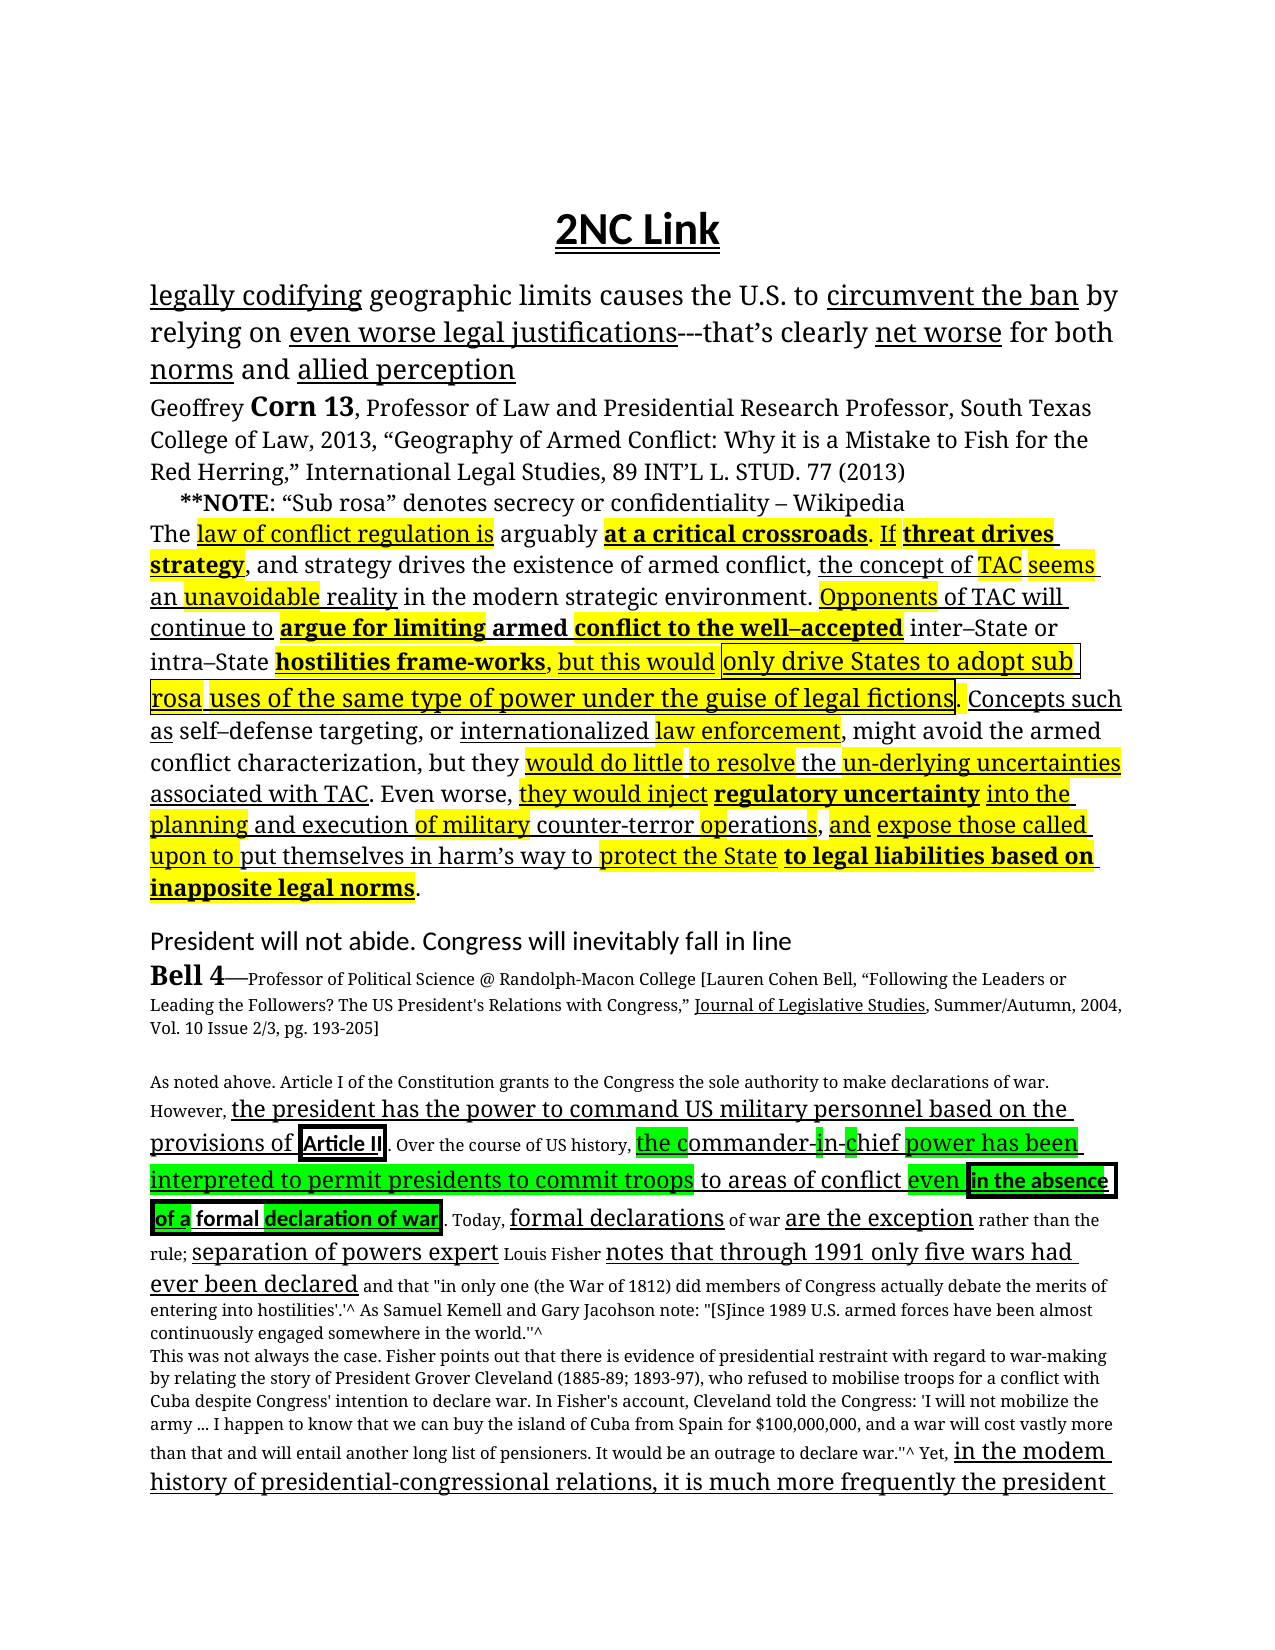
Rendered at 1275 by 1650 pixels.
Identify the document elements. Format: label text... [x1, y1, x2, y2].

text Geoffrey Corn 13, Professor of Law and Presidential Research Professor, South Texas College of Law, 2013, “Geography of Armed Conflict: Why it is a Mistake to Fish for the Red Herring,” International Legal Studies, 89 INT’L L. STUD. 77 (2013) [150, 387, 1125, 487]
text legally codifying geographic limits causes the U.S. to circumvent the ban by relying on even worse legal justifications---that’s clearly net worse for both norms and allied perception [150, 277, 1125, 387]
text The law of conflict regulation is arguably at a critical crossroads. If threat drives strategy, and strategy drives the existence of armed conflict, the concept of TAC seems an unavoidable reality in the modern strategic environment. Opponents of TAC will continue to argue for limiting armed conflict to the well–accepted inter–State or intra–State hostilities frame-works, but this would only drive States to adopt sub rosa uses of the same type of power under the guise of legal fictions. Concepts such as self–defense targeting, or internationalized law enforcement, might avoid the armed conflict characterization, but they would do little to resolve the un-derlying uncertainties associated with TAC. Even worse, they would inject regulatory uncertainty into the planning and execution of military counter-terror operations, and expose those called upon to put themselves in harm’s way to protect the State to legal liabilities based on inapposite legal norms. [240, 518, 1125, 903]
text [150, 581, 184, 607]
text **NOTE: “Sub rosa” denotes secrecy or confidentiality – Wikipedia [180, 487, 1125, 518]
subtitle President will not abide. Congress will inevitably fall in line [150, 924, 1125, 957]
text Bell 4—Professor of Political Science @ Randolph-Macon College [Lauren Cohen Bell, “Following the Leaders or Leading the Followers? The US President's Relations with Congress,” Journal of Legislative Studies, Summer/Autumn, 2004, Vol. 10 Issue 2/3, pg. 193-205] [150, 957, 1125, 1039]
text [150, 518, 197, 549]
text The law of conflict regulation is arguably at a critical crossroads. If threat drives strategy, and strategy drives the existence of armed conflict, the concept of TAC seems an unavoidable reality in the modern strategic environment. Opponents of TAC will continue to argue for limiting armed conflict to the well–accepted inter–State or intra–State hostilities frame-works, but this would only drive States to adopt sub rosa uses of the same type of power under the guise of legal fictions. Concepts such as self–defense targeting, or internationalized law enforcement, might avoid the armed conflict characterization, but they would do little to resolve the un-derlying uncertainties associated with TAC. Even worse, they would inject regulatory uncertainty into the planning and execution of military counter-terror operations, and expose those called upon to put themselves in harm’s way to protect the State to legal liabilities based on inapposite legal norms. [150, 715, 655, 835]
text As noted ahove. Article I of the Constitution grants to the Congress the sole authority to make declarations of war. However, the president has the power to command US military personnel based on the provisions of Article II. Over the course of US history, the commander-in-chief power has been interpreted to permit presidents to commit troops to areas of conflict even in the absence of a formal declaration of war. Today, formal declarations of war are the exception rather than the rule; separation of powers expert Louis Fisher notes that through 1991 only five wars had ever been declared and that "in only one (the War of 1812) did members of Congress actually debate the merits of entering into hostilities'.'^ As Samuel Kemell and Gary Jacohson note: "[SJince 1989 U.S. armed forces have been almost continuously engaged somewhere in the world.''^ [150, 1070, 1125, 1344]
subtitle 2NC Link [150, 200, 1125, 256]
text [150, 1344, 1125, 1498]
